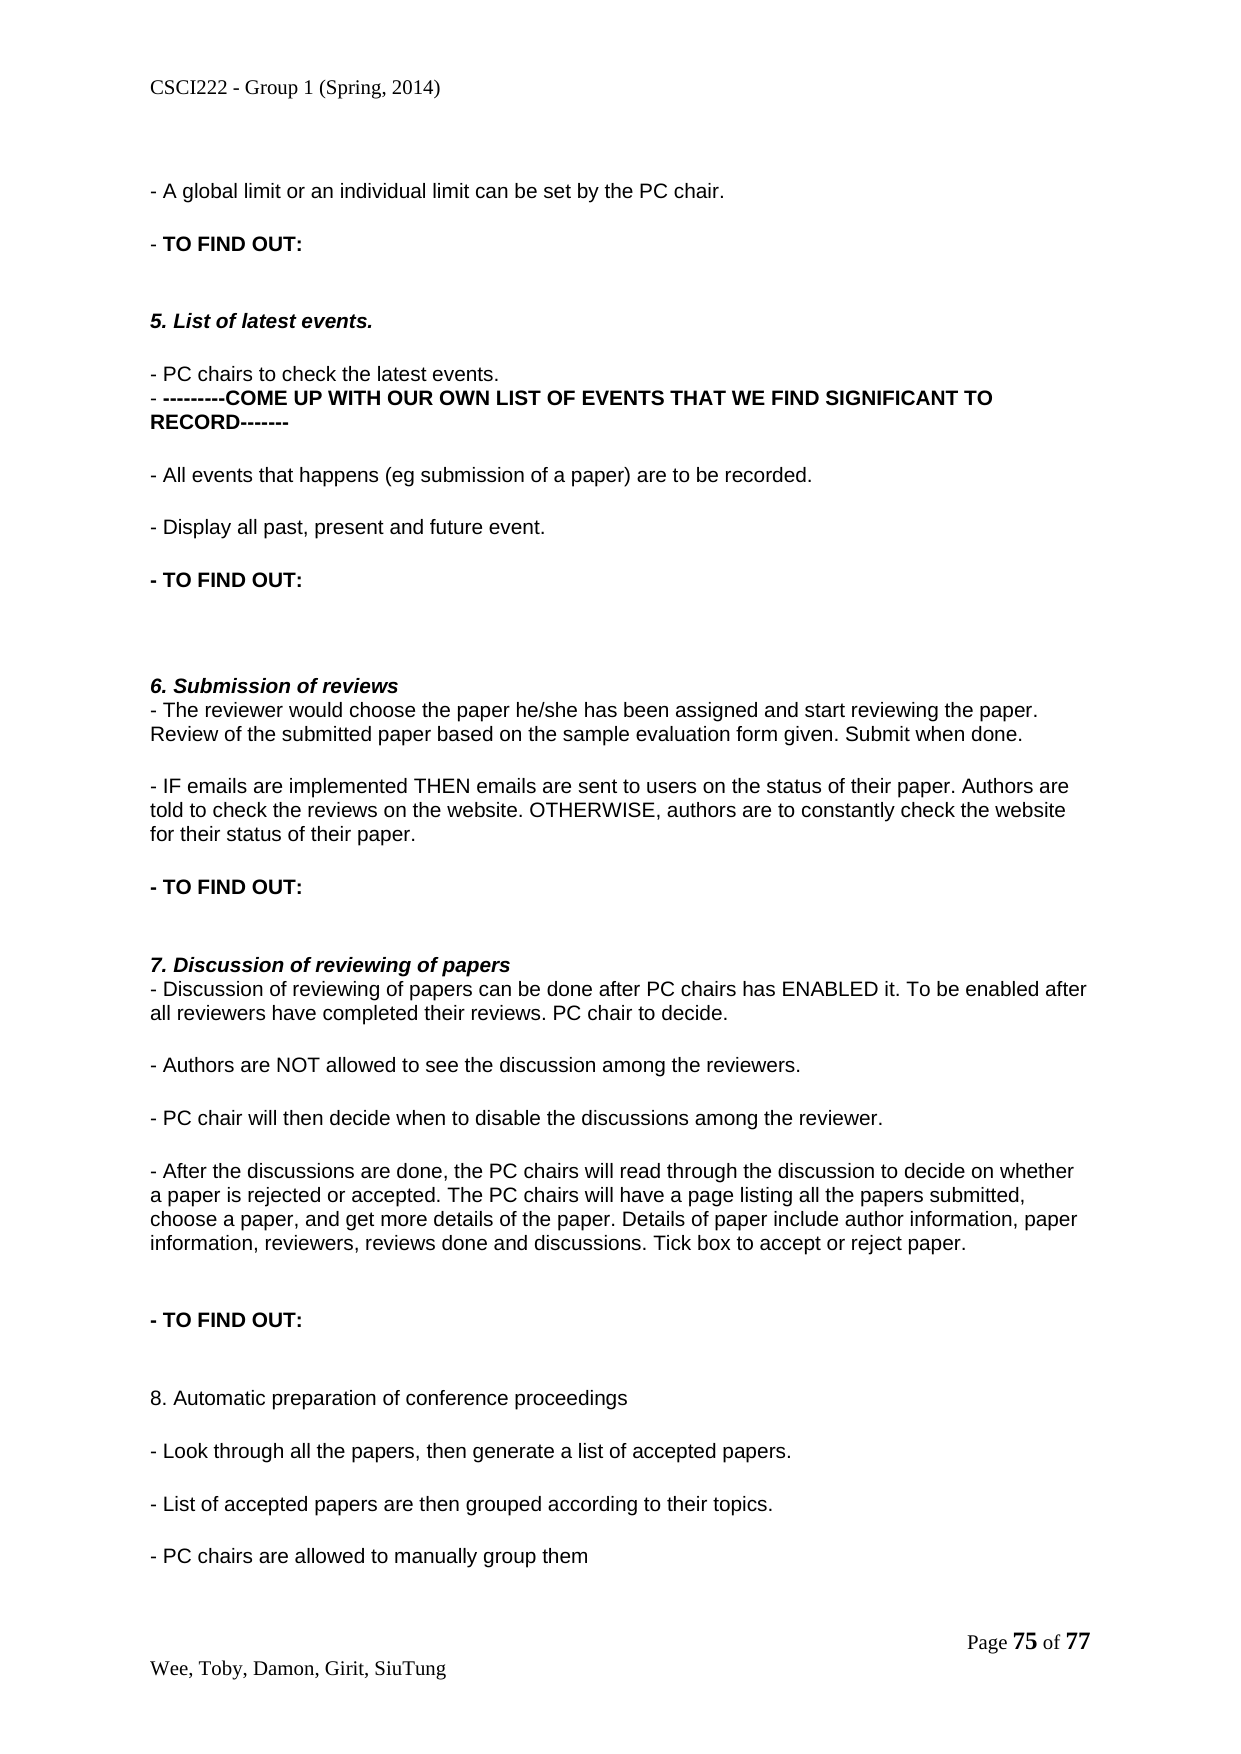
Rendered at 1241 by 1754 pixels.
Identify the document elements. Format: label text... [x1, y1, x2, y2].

text - TO FIND OUT: [150, 231, 1090, 255]
text - Display all past, present and future event. [150, 515, 1090, 539]
text - Discussion of reviewing of papers can be done after PC chairs has ENABLED it. To be enabled after all reviewers have completed their reviews. PC chair to decide. [150, 977, 1090, 1024]
text - TO FIND OUT: [150, 1308, 1090, 1332]
text - A global limit or an individual limit can be set by the PC chair. [150, 179, 1090, 203]
text - Look through all the papers, then generate a list of accepted papers. [150, 1439, 1090, 1463]
text 5. List of latest events. [150, 309, 1090, 333]
text 6. Submission of reviews [150, 674, 1090, 698]
text 7. Discussion of reviewing of papers [150, 953, 1090, 977]
text - ---------COME UP WITH OUR OWN LIST OF EVENTS THAT WE FIND SIGNIFICANT TO RECORD------- [150, 386, 1090, 434]
text - PC chair will then decide when to disable the discussions among the reviewer. [150, 1106, 1090, 1130]
text - Authors are NOT allowed to see the discussion among the reviewers. [150, 1053, 1090, 1077]
text - TO FIND OUT: [150, 875, 1090, 899]
text - PC chairs are allowed to manually group them [150, 1544, 1090, 1568]
text - The reviewer would choose the paper he/she has been assigned and start reviewing the paper. Review of the submitted paper based on the sample evaluation form given. Submit when done. [150, 698, 1090, 746]
text - IF emails are implemented THEN emails are sent to users on the status of their paper. Authors are told to check the reviews on the website. OTHERWISE, authors are to constantly check the website for their status of their paper. [150, 774, 1090, 846]
text 8. Automatic preparation of conference proceedings [150, 1386, 1090, 1410]
text - List of accepted papers are then grouped according to their topics. [150, 1491, 1090, 1515]
text - All events that happens (eg submission of a paper) are to be recorded. [150, 462, 1090, 486]
text - After the discussions are done, the PC chairs will read through the discussion to decide on whether a paper is rejected or accepted. The PC chairs will have a page listing all the papers submitted, choose a paper, and get more details of the paper. Details of paper include author information, paper information, reviewers, reviews done and discussions. Tick box to accept or reject paper. [150, 1159, 1090, 1254]
text - TO FIND OUT: [150, 568, 1090, 592]
text - PC chairs to check the latest events. [150, 362, 1090, 386]
